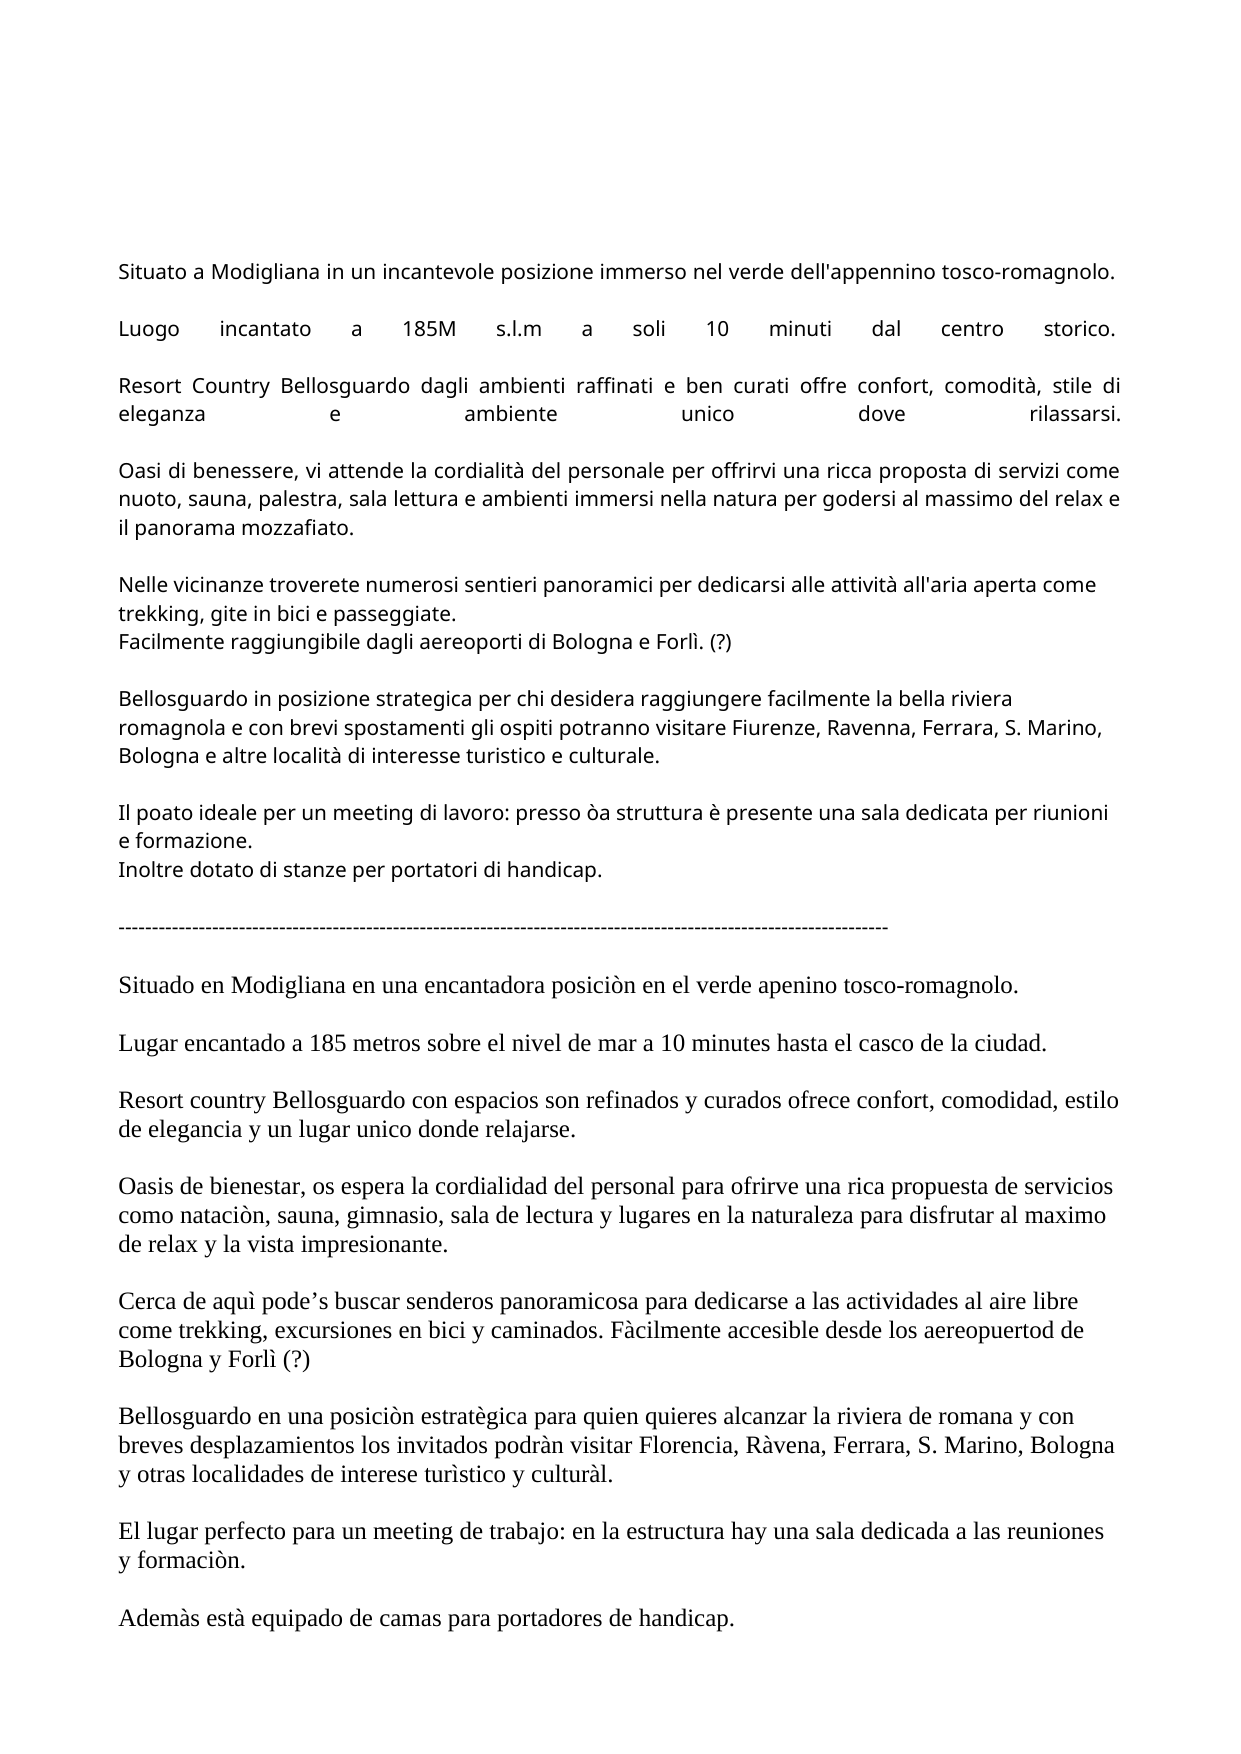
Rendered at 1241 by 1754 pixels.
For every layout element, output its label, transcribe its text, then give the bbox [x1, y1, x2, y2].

text Situato a Modigliana in un incantevole posizione immerso nel verde dell'appennino tosco-romagnolo. Luogo incantato a 185M s.l.m a soli 10 minuti dal centro storico. Resort Country Bellosguardo dagli ambienti raffinati e ben curati offre confort, comodità, stile di eleganza e ambiente unico dove rilassarsi. Oasi di benessere, vi attende la cordialità del personale per offrirvi una ricca proposta di servizi come nuoto, sauna, palestra, sala lettura e ambienti immersi nella natura per godersi al massimo del relax e il panorama mozzafiato. [118, 257, 1122, 541]
text Situado en Modigliana en una encantadora posiciòn en el verde apenino tosco-romagnolo. [118, 970, 1122, 999]
text Oasis de bienestar, os espera la cordialidad del personal para ofrirve una rica propuesta de servicios como nataciòn, sauna, gimnasio, sala de lectura y lugares en la naturaleza para disfrutar al maximo de relax y la vista impresionante. [118, 1171, 1122, 1258]
text ------------------------------------------------------------------------------------------------------------------- [118, 912, 1122, 941]
text Nelle vicinanze troverete numerosi sentieri panoramici per dedicarsi alle attività all'aria aperta come trekking, gite in bici e passeggiate. Facilmente raggiungibile dagli aereoporti di Bologna e Forlì. (?) Bellosguardo in posizione strategica per chi desidera raggiungere facilmente la bella riviera romagnola e con brevi spostamenti gli ospiti potranno visitare Fiurenze, Ravenna, Ferrara, S. Marino, Bologna e altre località di interesse turistico e culturale. Il poato ideale per un meeting di lavoro: presso òa struttura è presente una sala dedicata per riunioni e formazione. Inoltre dotato di stanze per portatori di handicap. [118, 571, 1122, 883]
text Ademàs està equipado de camas para portadores de handicap. [118, 1603, 1122, 1631]
text Cerca de aquì pode’s buscar senderos panoramicosa para dedicarse a las actividades al aire libre come trekking, excursiones en bici y caminados. Fàcilmente accesible desde los aereopuertod de Bologna y Forlì (?) [118, 1286, 1122, 1373]
text El lugar perfecto para un meeting de trabajo: en la estructura hay una sala dedicada a las reuniones y formaciòn. [118, 1516, 1122, 1574]
text Lugar encantado a 185 metros sobre el nivel de mar a 10 minutes hasta el casco de la ciudad. [118, 1028, 1122, 1056]
text Bellosguardo en una posiciòn estratègica para quien quieres alcanzar la riviera de romana y con breves desplazamientos los invitados podràn visitar Florencia, Ràvena, Ferrara, S. Marino, Bologna y otras localidades de interese turìstico y culturàl. [118, 1401, 1122, 1488]
text Resort country Bellosguardo con espacios son refinados y curados ofrece confort, comodidad, estilo de elegancia y un lugar unico donde relajarse. [118, 1085, 1122, 1143]
